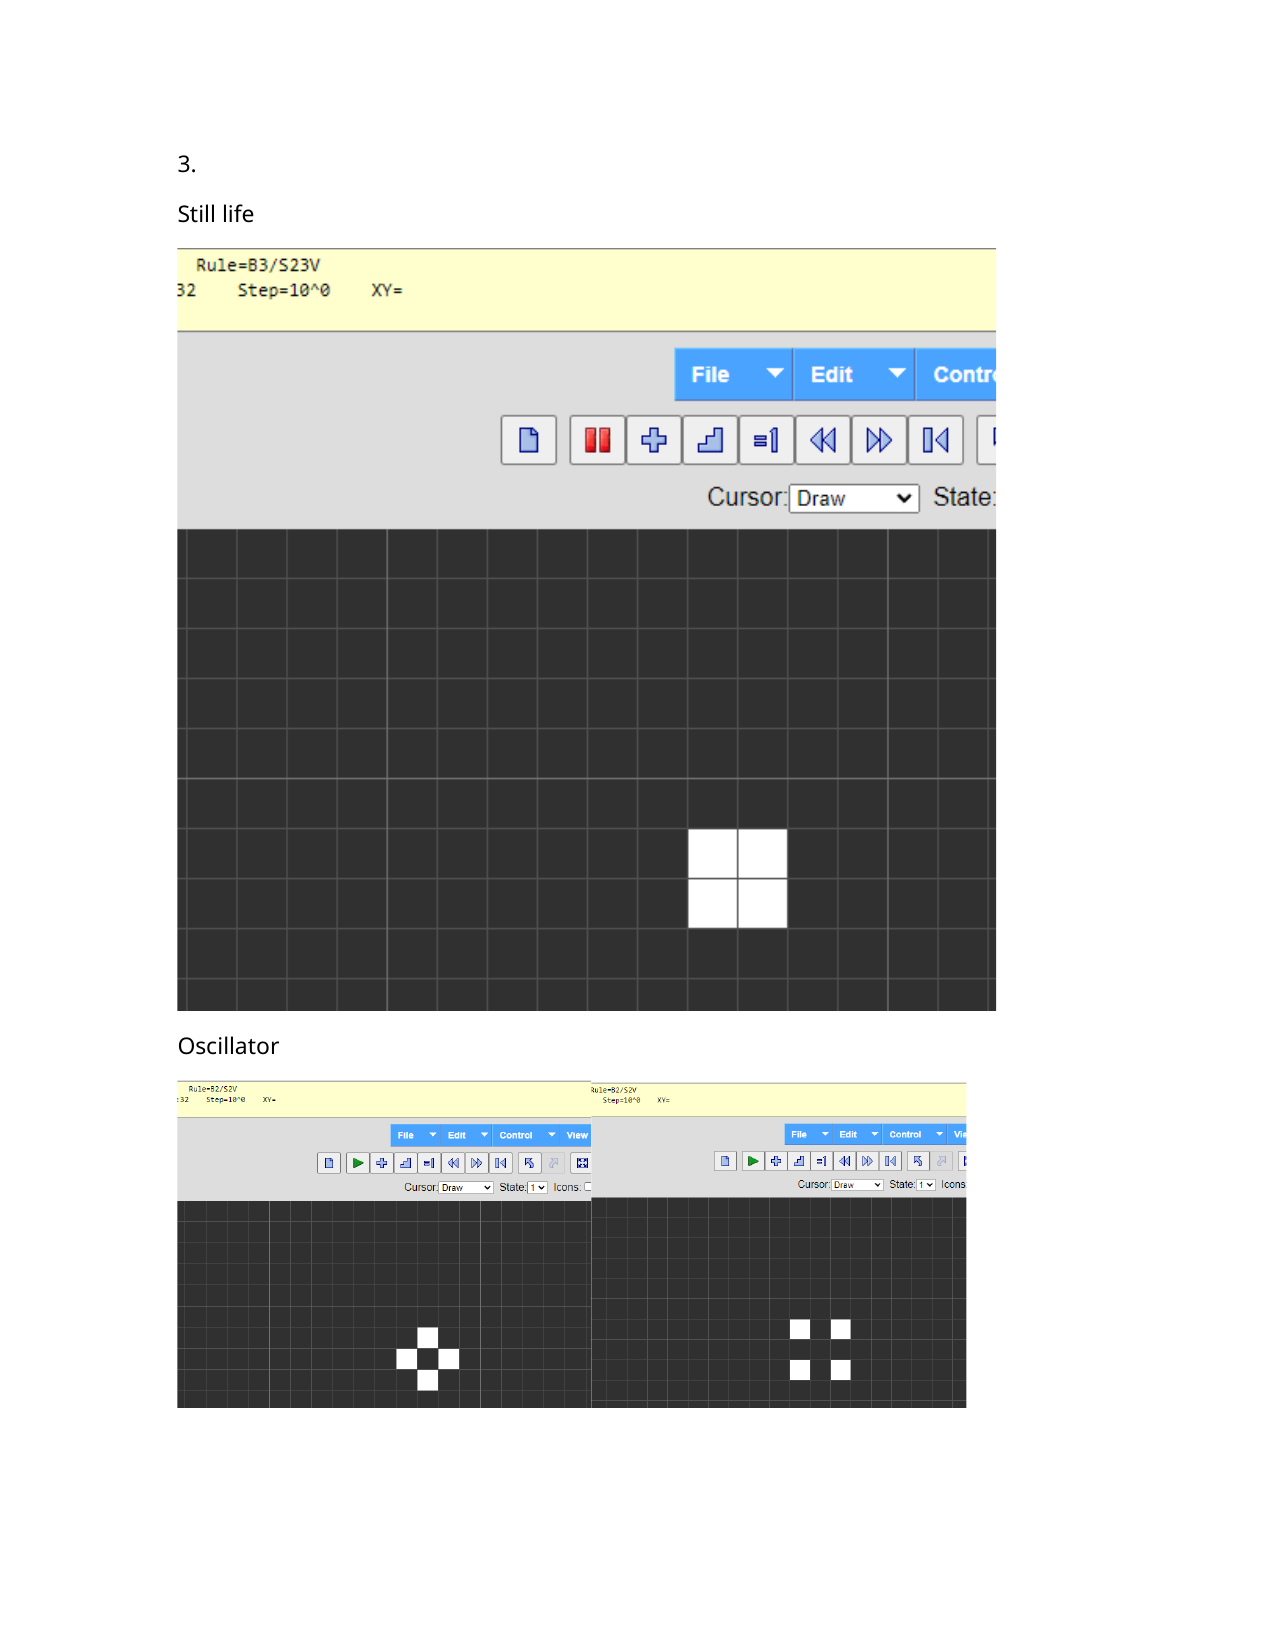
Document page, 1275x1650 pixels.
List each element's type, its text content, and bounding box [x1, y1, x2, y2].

text Still life [177, 198, 1098, 229]
picture [177, 248, 997, 1011]
text Oscillator [177, 1030, 1098, 1061]
text 3. [177, 148, 1098, 179]
picture [177, 1080, 967, 1408]
